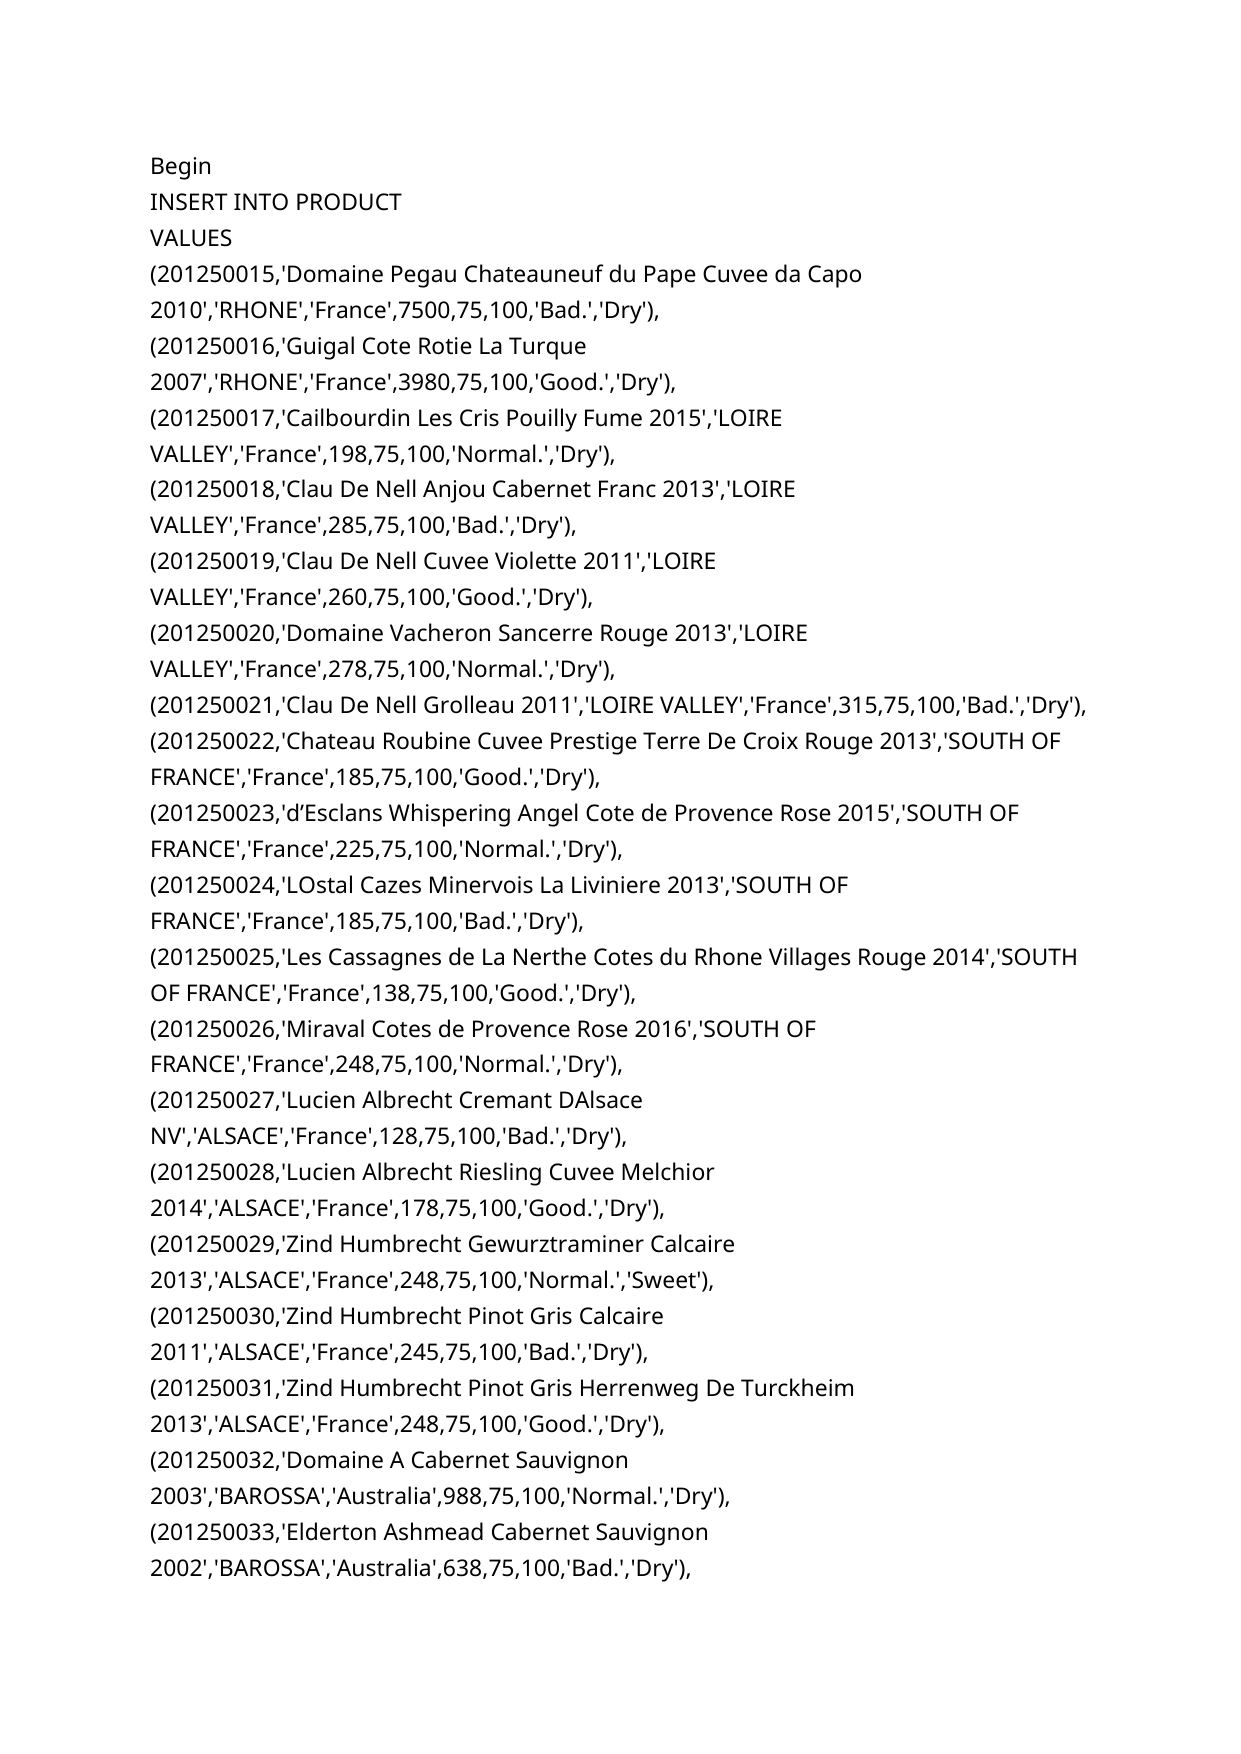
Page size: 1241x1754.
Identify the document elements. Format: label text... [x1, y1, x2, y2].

text (201250016,'Guigal Cote Rotie La Turque 2007','RHONE','France',3980,75,100,'Good.','Dry'), [150, 330, 1090, 397]
text (201250019,'Clau De Nell Cuvee Violette 2011','LOIRE VALLEY','France',260,75,100,'Good.','Dry'), [150, 545, 1090, 612]
text (201250028,'Lucien Albrecht Riesling Cuvee Melchior 2014','ALSACE','France',178,75,100,'Good.','Dry'), [150, 1156, 1090, 1223]
text (201250030,'Zind Humbrecht Pinot Gris Calcaire 2011','ALSACE','France',245,75,100,'Bad.','Dry'), [150, 1300, 1090, 1367]
text (201250024,'LOstal Cazes Minervois La Liviniere 2013','SOUTH OF FRANCE','France',185,75,100,'Bad.','Dry'), [150, 869, 1090, 936]
text (201250026,'Miraval Cotes de Provence Rose 2016','SOUTH OF FRANCE','France',248,75,100,'Normal.','Dry'), [150, 1012, 1090, 1080]
text (201250017,'Cailbourdin Les Cris Pouilly Fume 2015','LOIRE VALLEY','France',198,75,100,'Normal.','Dry'), [150, 402, 1090, 469]
text (201250025,'Les Cassagnes de La Nerthe Cotes du Rhone Villages Rouge 2014','SOUTH OF FRANCE','France',138,75,100,'Good.','Dry'), [150, 941, 1090, 1008]
text (201250032,'Domaine A Cabernet Sauvignon 2003','BAROSSA','Australia',988,75,100,'Normal.','Dry'), [150, 1444, 1090, 1511]
text Begin [150, 150, 1090, 181]
text (201250020,'Domaine Vacheron Sancerre Rouge 2013','LOIRE VALLEY','France',278,75,100,'Normal.','Dry'), [150, 617, 1090, 684]
text (201250018,'Clau De Nell Anjou Cabernet Franc 2013','LOIRE VALLEY','France',285,75,100,'Bad.','Dry'), [150, 473, 1090, 541]
text (201250023,'d’Esclans Whispering Angel Cote de Provence Rose 2015','SOUTH OF FRANCE','France',225,75,100,'Normal.','Dry'), [150, 797, 1090, 864]
text (201250021,'Clau De Nell Grolleau 2011','LOIRE VALLEY','France',315,75,100,'Bad.','Dry'), [150, 689, 1090, 720]
text (201250022,'Chateau Roubine Cuvee Prestige Terre De Croix Rouge 2013','SOUTH OF FRANCE','France',185,75,100,'Good.','Dry'), [150, 725, 1090, 792]
text (201250027,'Lucien Albrecht Cremant DAlsace NV','ALSACE','France',128,75,100,'Bad.','Dry'), [150, 1084, 1090, 1152]
text (201250033,'Elderton Ashmead Cabernet Sauvignon 2002','BAROSSA','Australia',638,75,100,'Bad.','Dry'), [150, 1516, 1090, 1583]
text (201250015,'Domaine Pegau Chateauneuf du Pape Cuvee da Capo 2010','RHONE','France',7500,75,100,'Bad.','Dry'), [150, 258, 1090, 325]
text VALUES [150, 222, 1090, 253]
text (201250031,'Zind Humbrecht Pinot Gris Herrenweg De Turckheim 2013','ALSACE','France',248,75,100,'Good.','Dry'), [150, 1372, 1090, 1439]
text (201250029,'Zind Humbrecht Gewurztraminer Calcaire 2013','ALSACE','France',248,75,100,'Normal.','Sweet'), [150, 1228, 1090, 1295]
text INSERT INTO PRODUCT [150, 186, 1090, 217]
